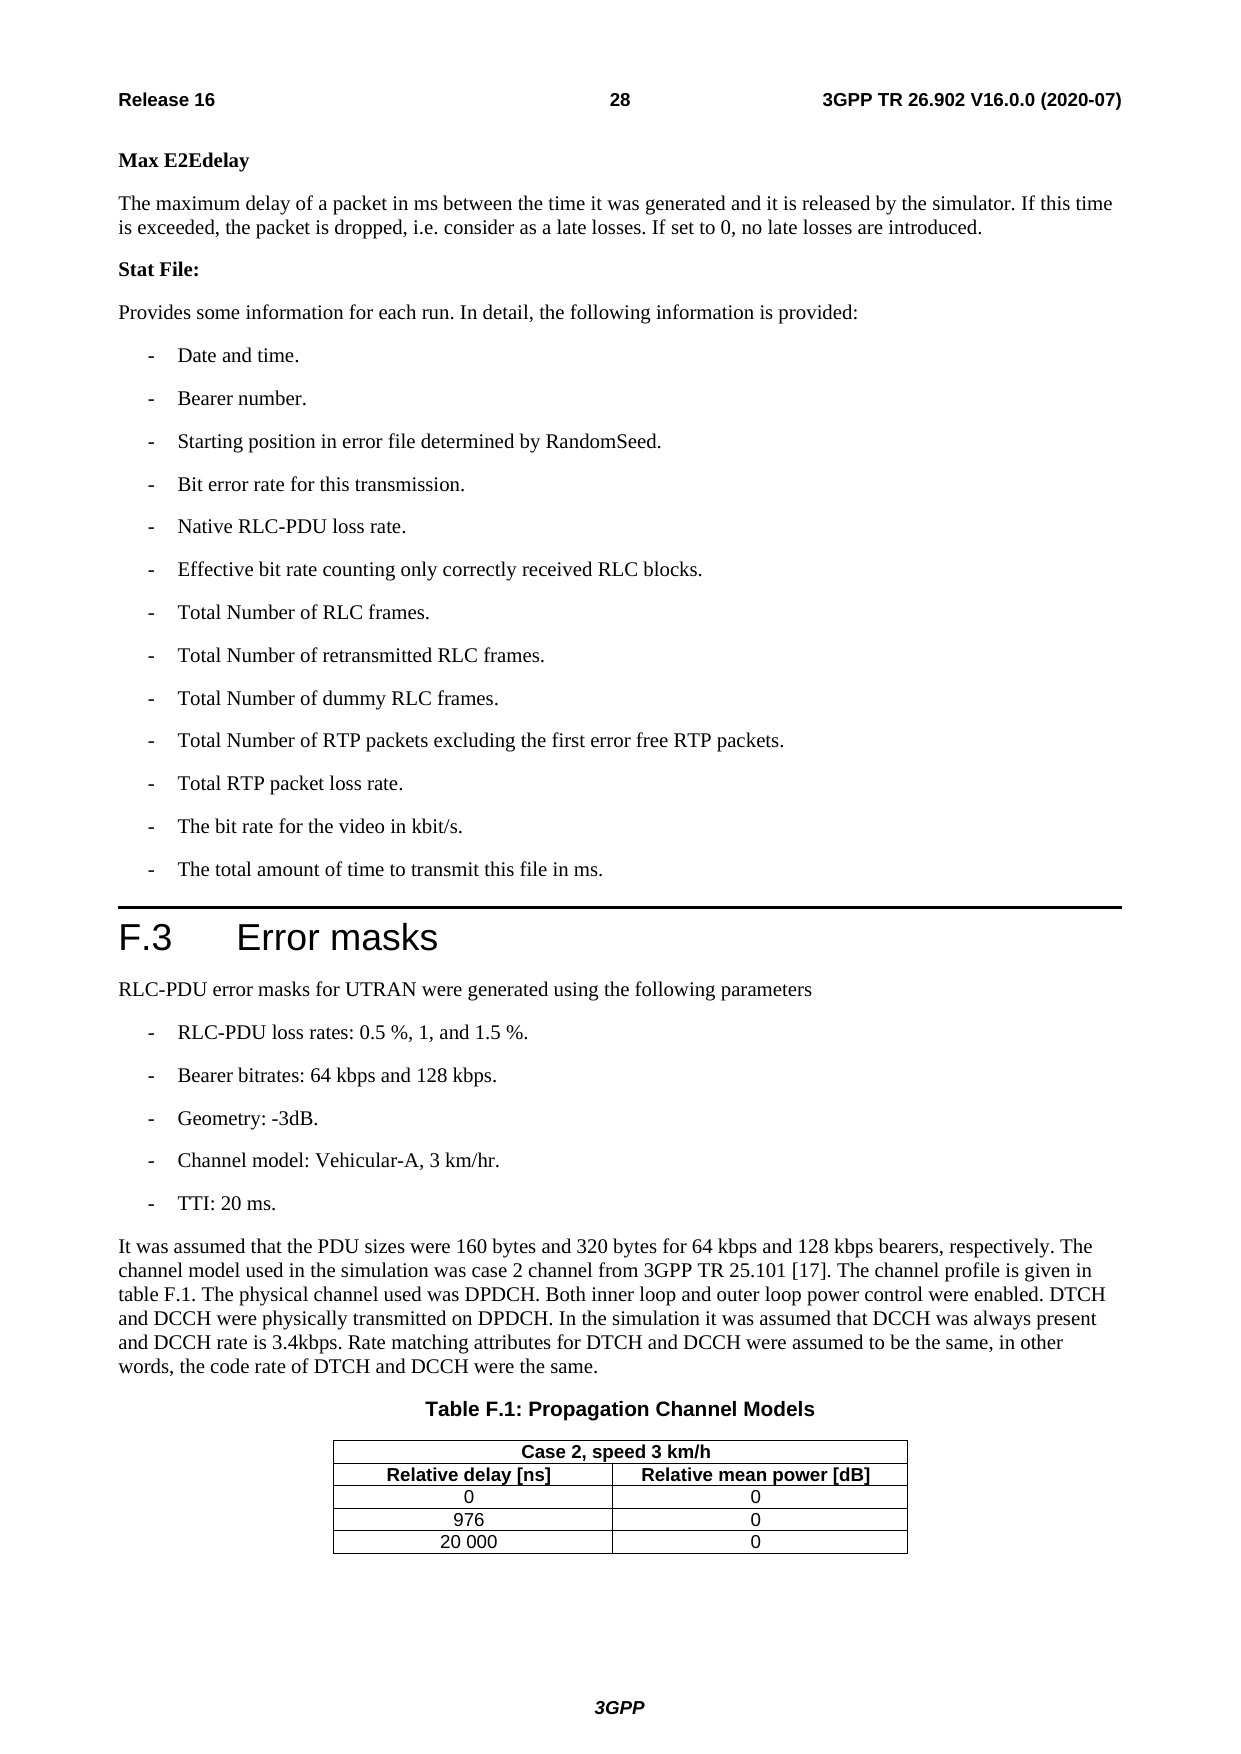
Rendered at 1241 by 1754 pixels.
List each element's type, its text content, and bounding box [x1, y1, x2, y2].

table_header Case 2, speed 3 km/h [334, 1441, 907, 1462]
text - Starting position in error file determined by RandomSeed. [148, 429, 1122, 453]
table_cell 0 [613, 1509, 907, 1530]
text - RLC-PDU loss rates: 0.5 %, 1, and 1.5 %. [148, 1020, 1122, 1044]
text Table F.1: Propagation Channel Models [118, 1397, 1122, 1421]
text - Total RTP packet loss rate. [148, 771, 1122, 795]
text - Geometry: -3dB. [148, 1106, 1122, 1129]
subtitle F.3 Error masks [118, 909, 1122, 958]
text - The bit rate for the video in kbit/s. [148, 814, 1122, 838]
text - Channel model: Vehicular-A, 3 km/hr. [148, 1148, 1122, 1172]
table_cell 976 [334, 1509, 612, 1530]
text - Total Number of dummy RLC frames. [148, 686, 1122, 709]
text - TTI: 20 ms. [148, 1191, 1122, 1215]
table_cell Relative delay [ns] [334, 1464, 612, 1485]
text It was assumed that the PDU sizes were 160 bytes and 320 bytes for 64 kbps and 128 kbps bearers, respectively. The channel model used in the simulation was case 2 channel from 3GPP TR 25.101 [17]. The channel profile is given in table F.1. The physical channel used was DPDCH. Both inner loop and outer loop power control were enabled. DTCH and DCCH were physically transmitted on DPDCH. In the simulation it was assumed that DCCH was always present and DCCH rate is 3.4kbps. Rate matching attributes for DTCH and DCCH were assumed to be the same, in other words, the code rate of DTCH and DCCH were the same. [118, 1234, 1122, 1378]
text - Total Number of RTP packets excluding the first error free RTP packets. [148, 728, 1122, 752]
text - Bearer bitrates: 64 kbps and 128 kbps. [148, 1063, 1122, 1087]
text - Total Number of retransmitted RLC frames. [148, 643, 1122, 667]
table_cell 0 [334, 1486, 612, 1508]
table_cell Relative mean power [dB] [613, 1464, 907, 1485]
text RLC-PDU error masks for UTRAN were generated using the following parameters [118, 977, 1122, 1001]
text The maximum delay of a packet in ms between the time it was generated and it is released by the simulator. If this time is exceeded, the packet is dropped, i.e. consider as a late losses. If set to 0, no late losses are introduced. [118, 191, 1122, 239]
text Provides some information for each run. In detail, the following information is provided: [118, 300, 1122, 324]
text - Bit error rate for this transmission. [148, 471, 1122, 496]
table_cell 0 [613, 1486, 907, 1508]
text Max E2Edelay [118, 148, 1122, 172]
text - Native RLC-PDU loss rate. [148, 514, 1122, 538]
text - Effective bit rate counting only correctly received RLC blocks. [148, 557, 1122, 581]
text Stat File: [118, 257, 1122, 281]
table_cell 20 000 [334, 1531, 612, 1553]
text - Date and time. [148, 343, 1122, 367]
text - Bearer number. [148, 386, 1122, 410]
text - Total Number of RLC frames. [148, 600, 1122, 624]
table_cell 0 [613, 1531, 907, 1553]
text - The total amount of time to transmit this file in ms. [148, 857, 1122, 881]
